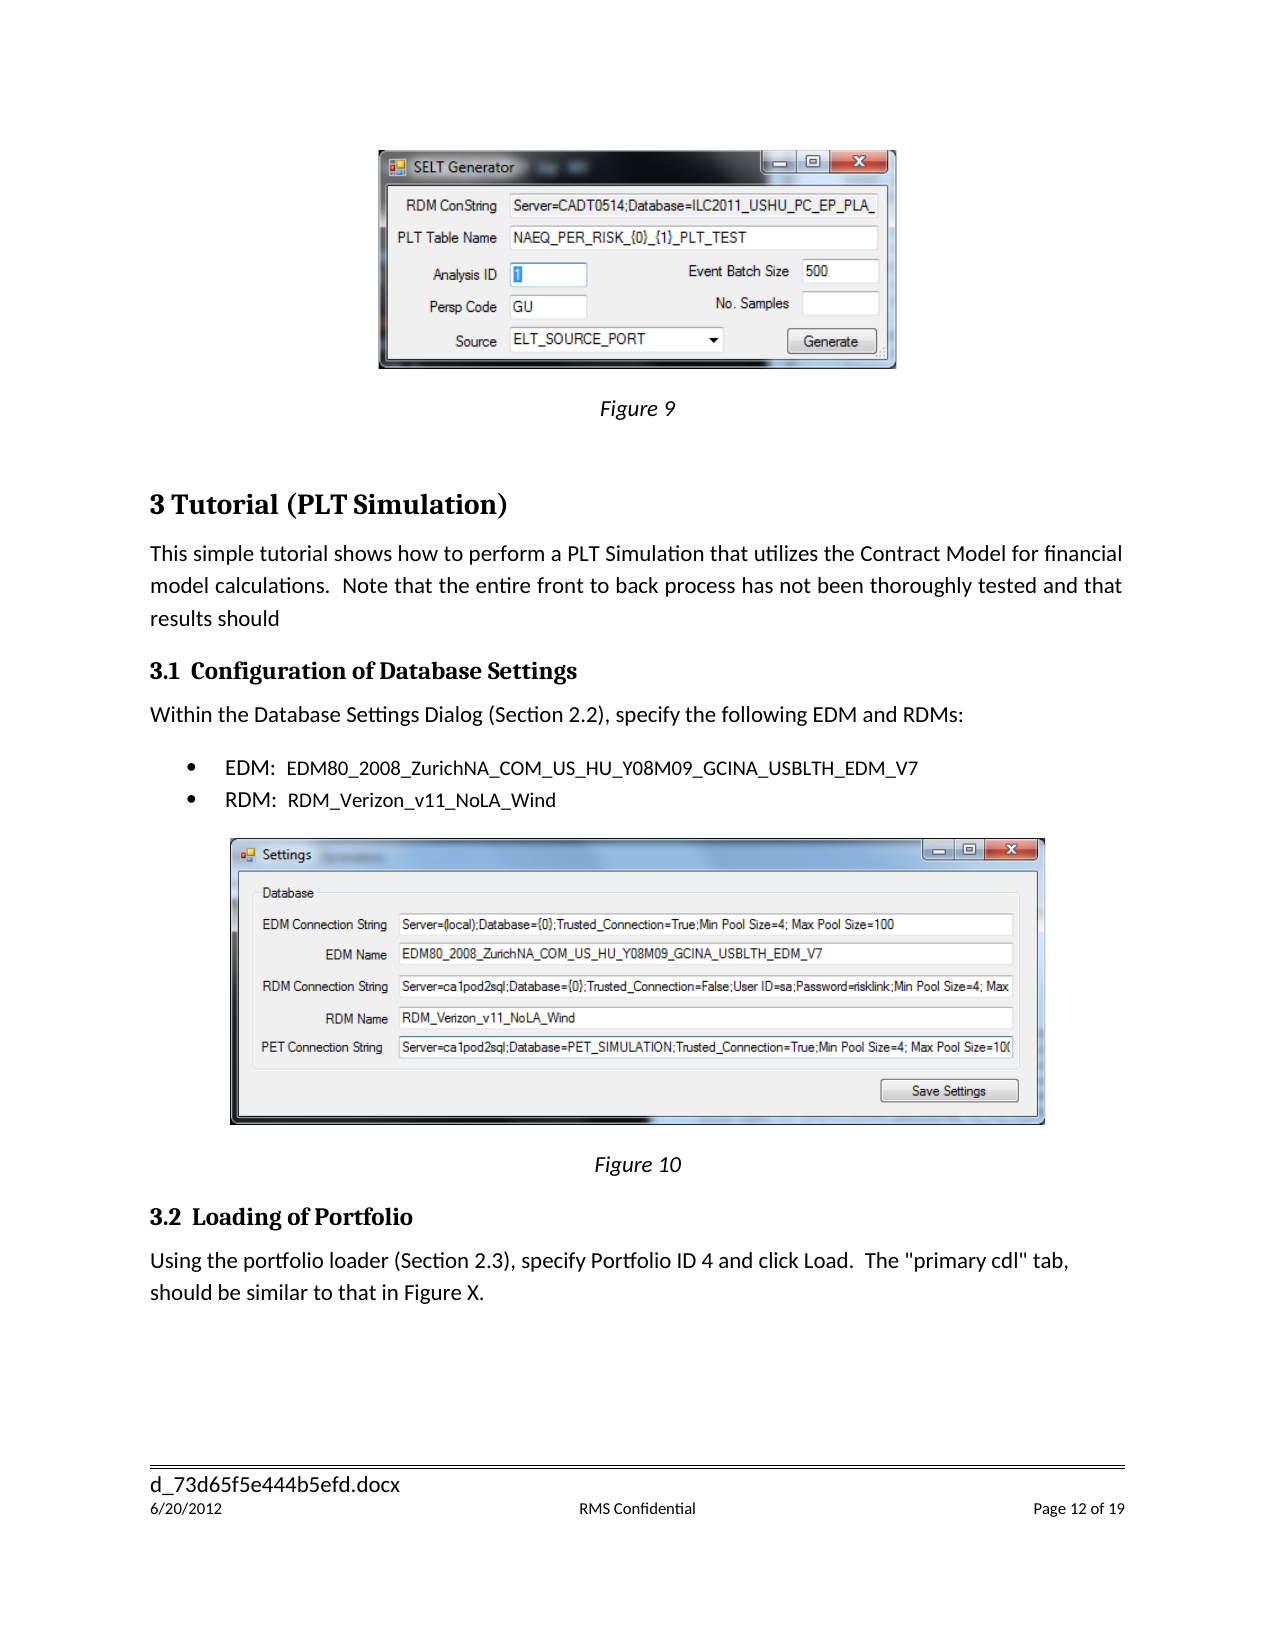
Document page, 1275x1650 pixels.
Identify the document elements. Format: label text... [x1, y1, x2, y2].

text Using the portfolio loader (Section 2.3), specify Portfolio ID 4 and click Load. The "primary cdl" tab, should be similar to that in Figure X. [150, 1246, 1125, 1306]
text Figure 9 [150, 394, 1125, 422]
text Within the Database Settings Dialog (Section 2.2), specify the following EDM and RDMs: [150, 700, 1125, 728]
subtitle 3.1 Configuration of Database Settings [150, 657, 1125, 686]
picture [230, 838, 1046, 1125]
text Figure 10 [150, 1150, 1125, 1178]
list RDM: RDM_Verizon_v11_NoLA_Wind [187, 785, 1125, 813]
picture [378, 150, 897, 369]
subtitle 3.2 Loading of Portfolio [150, 1203, 1125, 1232]
list EDM: EDM80_2008_ZurichNA_COM_US_HU_Y08M09_GCINA_USBLTH_EDM_V7 [187, 753, 1125, 781]
subtitle 3 Tutorial (PLT Simulation) [150, 488, 1125, 522]
text This simple tutorial shows how to perform a PLT Simulation that utilizes the Contract Model for financial model calculations. Note that the entire front to back process has not been thoroughly tested and that results should [150, 539, 1125, 632]
